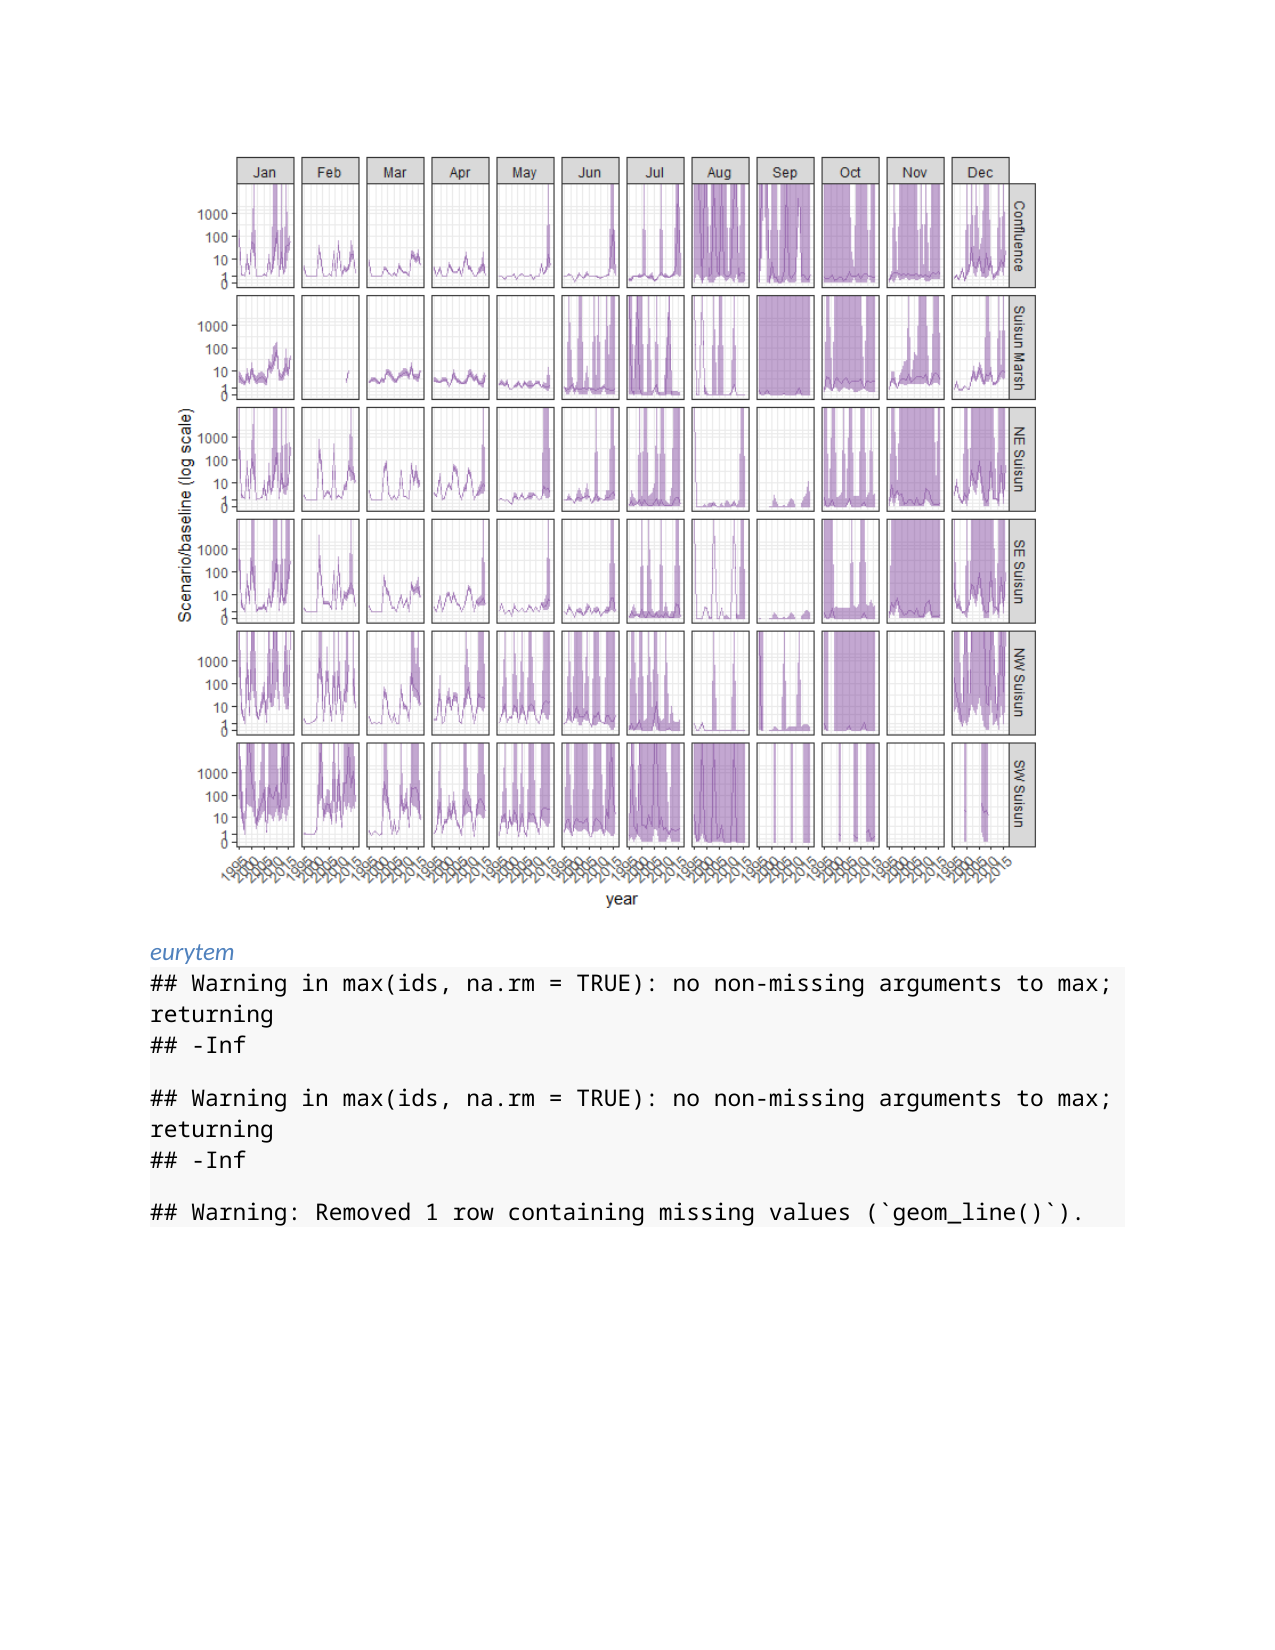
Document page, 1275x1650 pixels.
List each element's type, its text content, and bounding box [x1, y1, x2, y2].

text ## Warning in max(ids, na.rm = TRUE): no non-missing arguments to max; returning ## -Inf [150, 967, 1125, 1061]
picture [168, 150, 1044, 916]
text ## Warning: Removed 1 row containing missing values (`geom_line()`). [150, 1196, 1125, 1227]
subtitle eurytem [150, 936, 1125, 967]
text ## Warning in max(ids, na.rm = TRUE): no non-missing arguments to max; returning ## -Inf [150, 1082, 1125, 1175]
